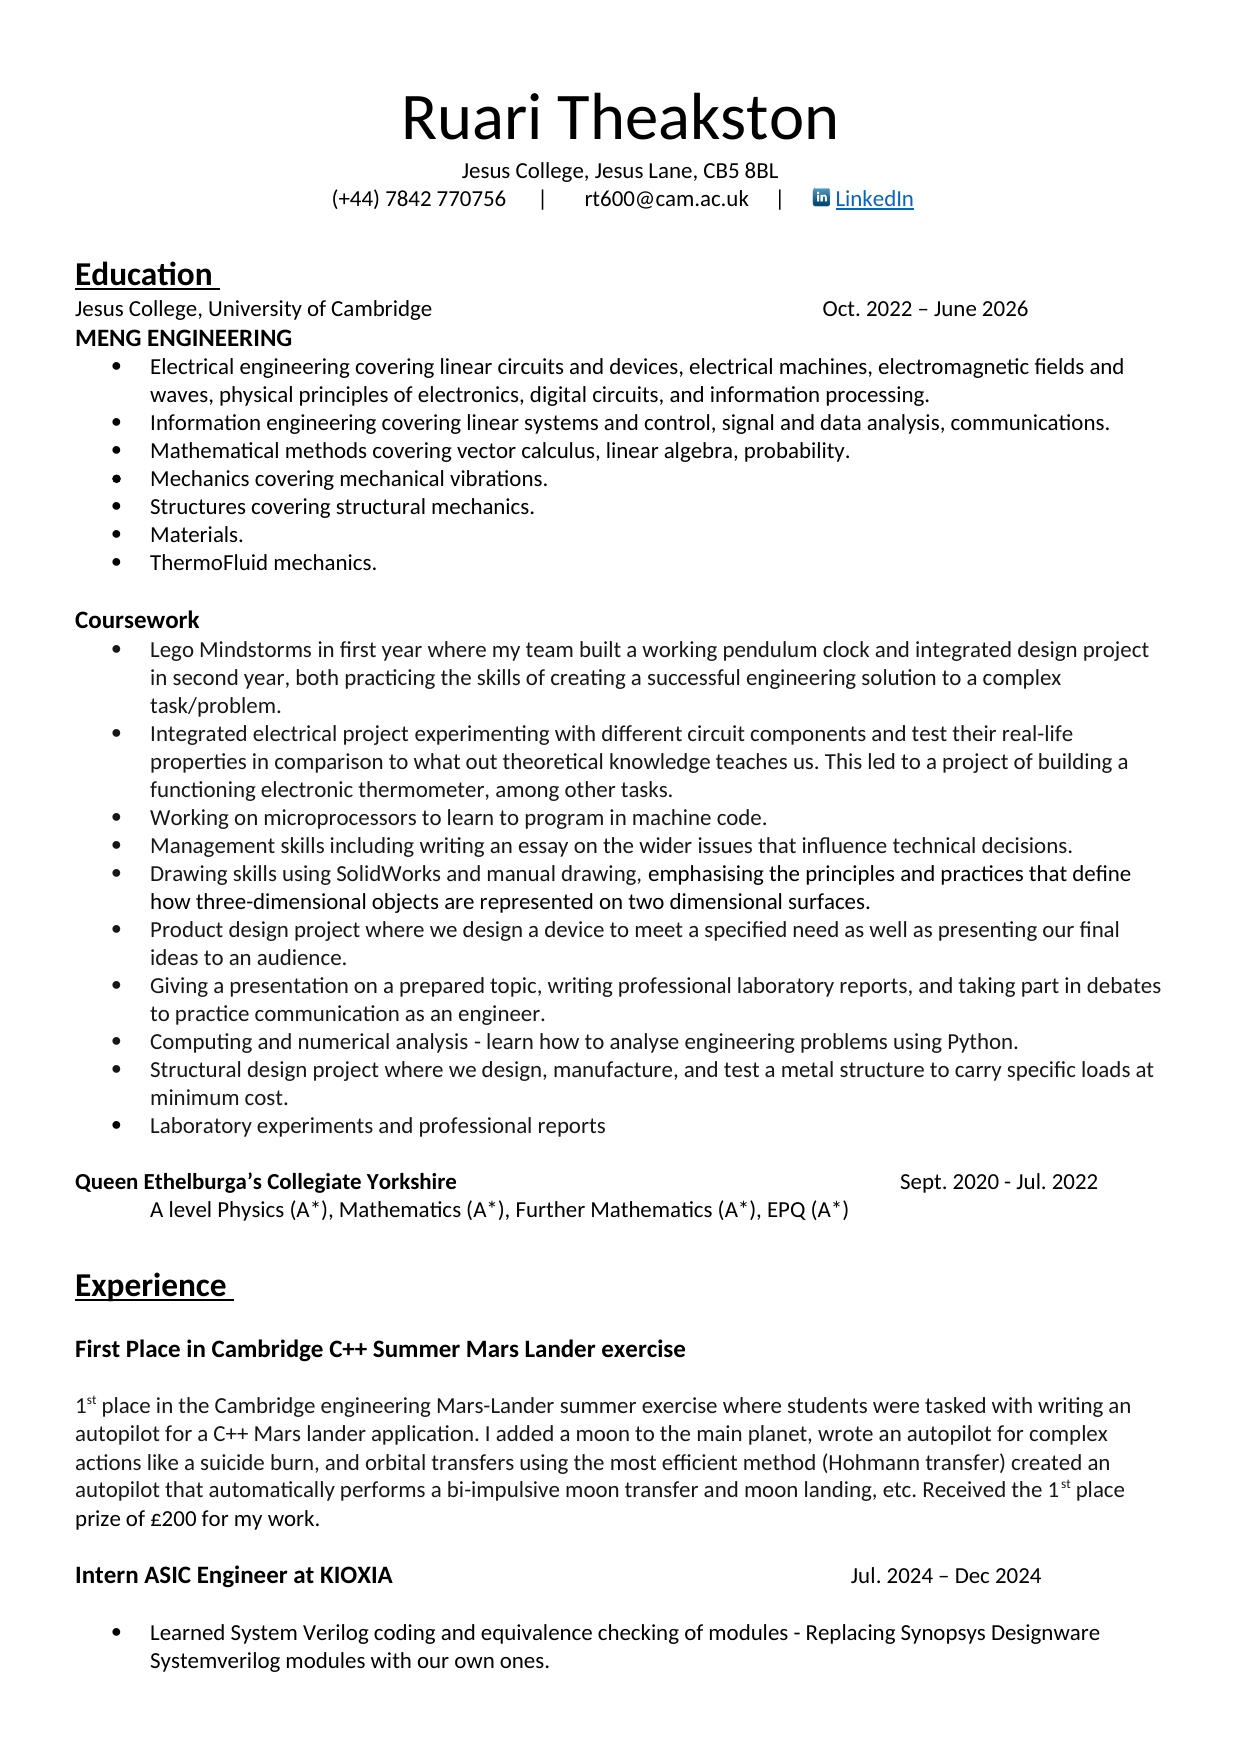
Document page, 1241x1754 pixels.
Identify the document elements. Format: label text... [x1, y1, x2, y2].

text Queen Ethelburga’s Collegiate Yorkshire Sept. 2020 - Jul. 2022 [75, 1167, 1165, 1196]
list Product design project where we design a device to meet a specified need as well as presenting our final ideas to an audience. [112, 915, 1165, 971]
list Structural design project where we design, manufacture, and test a metal structure to carry specific loads at minimum cost. [112, 1055, 1165, 1111]
list Laboratory experiments and professional reports [112, 1111, 1165, 1139]
text Intern ASIC Engineer at KIOXIA Jul. 2024 – Dec 2024 [75, 1560, 1165, 1590]
list Integrated electrical project experimenting with different circuit components and test their real-life properties in comparison to what out theoretical knowledge teaches us. This led to a project of building a functioning electronic thermometer, among other tasks. [112, 719, 1165, 803]
list Structures covering structural mechanics. [112, 492, 1165, 521]
text 1st place in the Cambridge engineering Mars-Lander summer exercise where students were tasked with writing an autopilot for a C++ Mars lander application. I added a moon to the main planet, wrote an autopilot for complex actions like a suicide burn, and orbital transfers using the most efficient method (Hohmann transfer) created an autopilot that automatically performs a bi-impulsive moon transfer and moon landing, etc. Received the 1st place prize of £200 for my work. [75, 1392, 1165, 1532]
text First Place in Cambridge C++ Summer Mars Lander exercise [75, 1333, 1165, 1363]
list Drawing skills using SolidWorks and manual drawing, emphasising the principles and practices that define how three-dimensional objects are represented on two dimensional surfaces. [112, 859, 1165, 915]
list ThermoFluid mechanics. [112, 548, 1165, 577]
list Management skills including writing an essay on the wider issues that influence technical decisions. [112, 831, 1165, 859]
list Giving a presentation on a prepared topic, writing professional laboratory reports, and taking part in debates to practice communication as an engineer. [112, 971, 1165, 1027]
list Information engineering covering linear systems and control, signal and data analysis, communications. [112, 408, 1165, 436]
list Mechanics covering mechanical vibrations. [112, 464, 1165, 492]
text Experience [75, 1264, 1165, 1305]
text Education [75, 253, 1165, 294]
text Ruari Theakston [75, 75, 1165, 156]
list Materials. [112, 521, 1165, 548]
text Coursework [75, 604, 1165, 635]
list Computing and numerical analysis - learn how to analyse engineering problems using Python. [112, 1027, 1165, 1055]
text Jesus College, University of Cambridge Oct. 2022 – June 2026 [75, 294, 1165, 322]
list Lego Mindstorms in first year where my team built a working pendulum clock and integrated design project in second year, both practicing the skills of creating a successful engineering solution to a complex task/problem. [112, 635, 1165, 719]
text Jesus College, Jesus Lane, CB5 8BL [75, 156, 1165, 184]
list Electrical engineering covering linear circuits and devices, electrical machines, electromagnetic fields and waves, physical principles of electronics, digital circuits, and information processing. [112, 352, 1165, 408]
picture [811, 187, 830, 207]
list A level Physics (A*), Mathematics (A*), Further Mathematics (A*), EPQ (A*) [150, 1196, 1165, 1223]
text (+44) 7842 770756 | rt600@cam.ac.uk | LinkedIn [75, 184, 1165, 212]
list Learned System Verilog coding and equivalence checking of modules - Replacing Synopsys Designware Systemverilog modules with our own ones. [112, 1618, 1165, 1674]
list Mathematical methods covering vector calculus, linear algebra, probability. [112, 436, 1165, 464]
list Working on microprocessors to learn to program in machine code. [112, 803, 1165, 831]
text MENG ENGINEERING [75, 322, 1165, 352]
